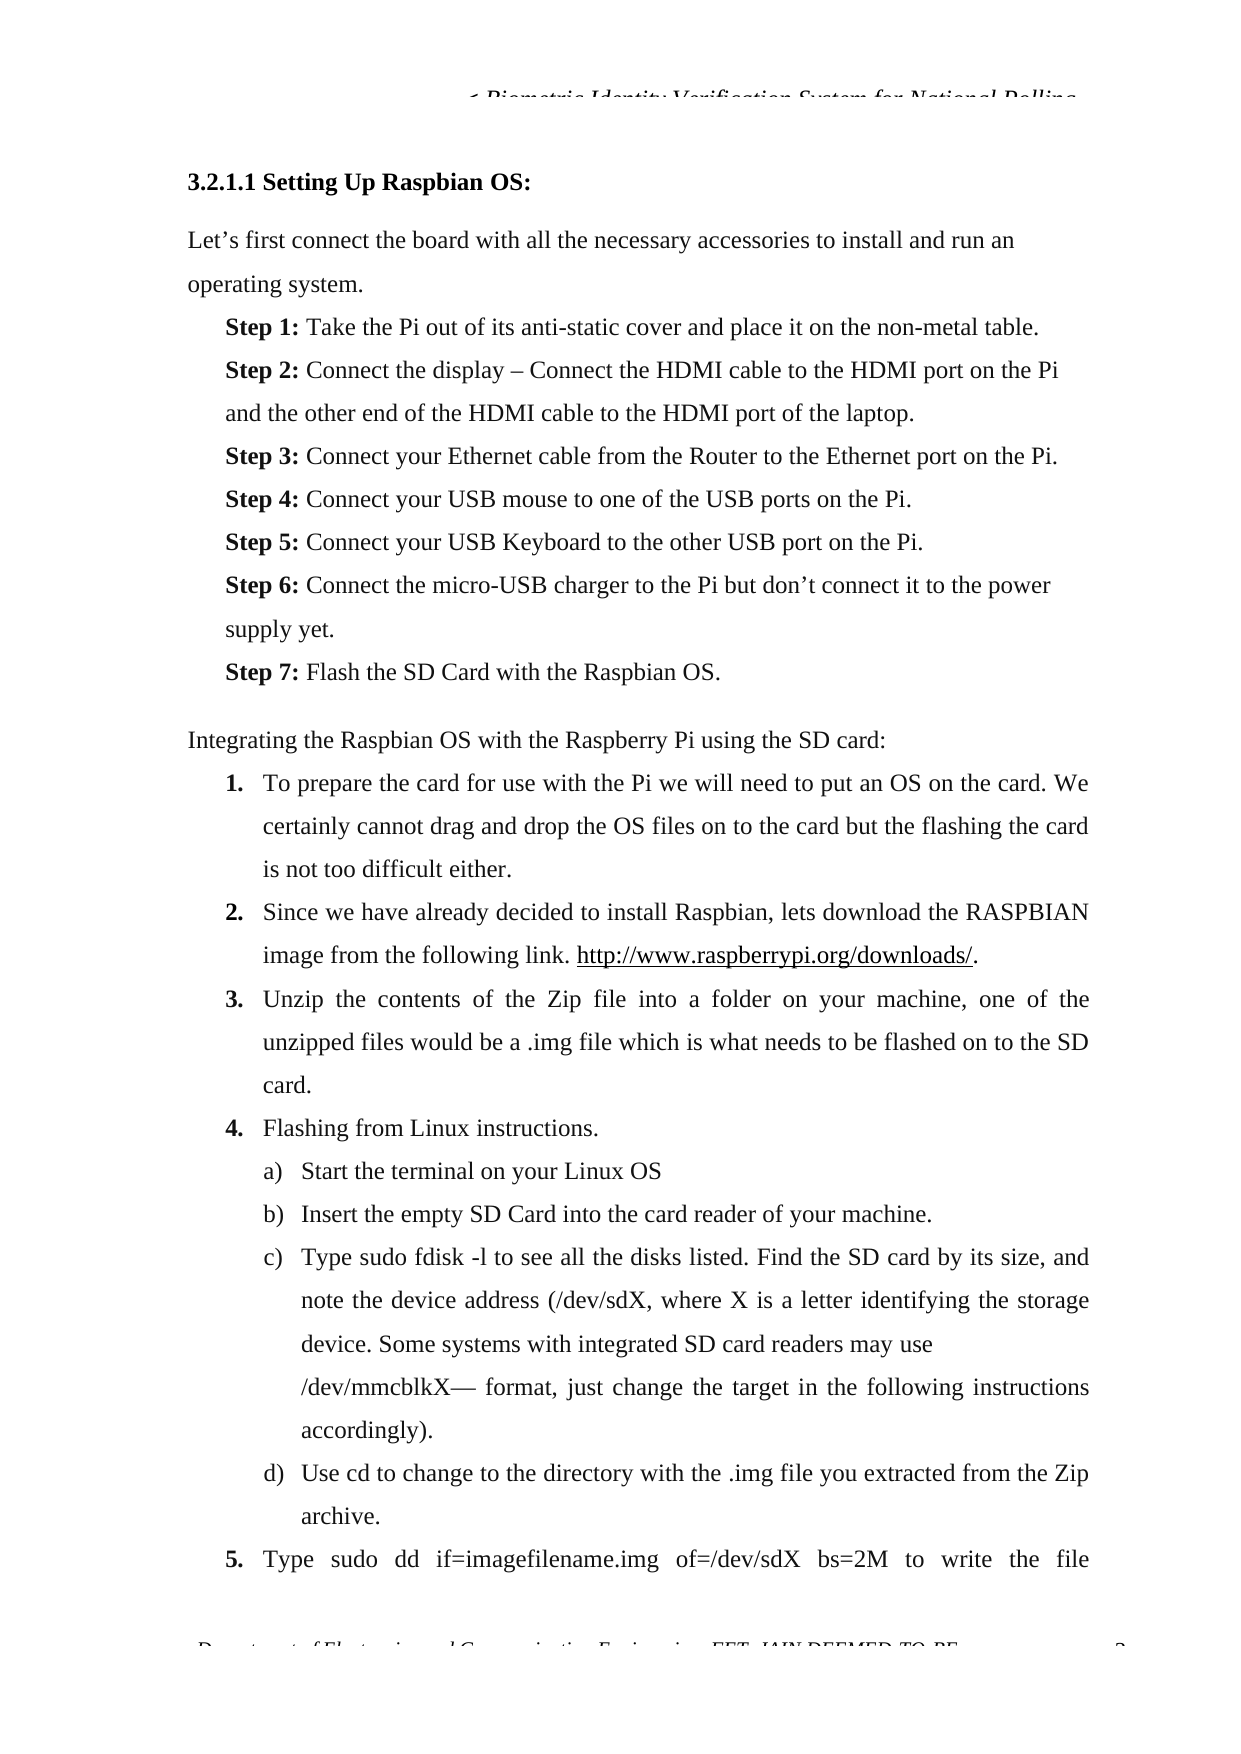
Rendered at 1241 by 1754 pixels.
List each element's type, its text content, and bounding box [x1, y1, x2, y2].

text /dev/mmcblkX— format, just change the target in the following instructions accordingly). [301, 1372, 1091, 1444]
subtitle Setting Up Raspbian OS: [187, 167, 1165, 196]
text Step 7: Flash the SD Card with the Raspbian OS. [225, 657, 1165, 686]
text Step 3: Connect your Ethernet cable from the Router to the Ethernet port on the Pi. [225, 441, 1165, 470]
text Step 4: Connect your USB mouse to one of the USB ports on the Pi. [225, 484, 1165, 513]
list Since we have already decided to install Raspbian, lets download the RASPBIAN image from the following link. http://www.raspberrypi.org/downloads/. [225, 897, 1090, 969]
text Integrating the Raspbian OS with the Raspberry Pi using the SD card: [187, 725, 1165, 753]
text Step 5: Connect your USB Keyboard to the other USB port on the Pi. [225, 527, 1165, 556]
list Unzip the contents of the Zip file into a folder on your machine, one of the unzipped files would be a .img file which is what needs to be flashed on to the SD card. [225, 984, 1090, 1099]
list Type sudo fdisk -l to see all the disks listed. Find the SD card by its size, and note the device address (/dev/sdX, where X is a letter identifying the storage device. Some systems with integrated SD card readers may use [263, 1242, 1090, 1357]
text Step 1: Take the Pi out of its anti-static cover and place it on the non-metal table. Step 2: Connect the display – Connect the HDMI cable to the HDMI port on the Pi and the other end of the HDMI cable to the HDMI port of the laptop. [225, 312, 1091, 427]
list To prepare the card for use with the Pi we will need to put an OS on the card. We certainly cannot drag and drop the OS files on to the card but the flashing the card is not too difficult either. [225, 768, 1090, 883]
list Use cd to change to the directory with the .img file you extracted from the Zip archive. [263, 1458, 1090, 1530]
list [225, 1544, 1090, 1573]
list Flashing from Linux instructions. [225, 1113, 1165, 1142]
list Start the terminal on your Linux OS [263, 1156, 1165, 1185]
list Insert the empty SD Card into the card reader of your machine. [263, 1199, 1165, 1228]
text Step 6: Connect the micro-USB charger to the Pi but don’t connect it to the power supply yet. [225, 571, 1089, 642]
text Let’s first connect the board with all the necessary accessories to install and run an operating system. [187, 226, 1089, 297]
